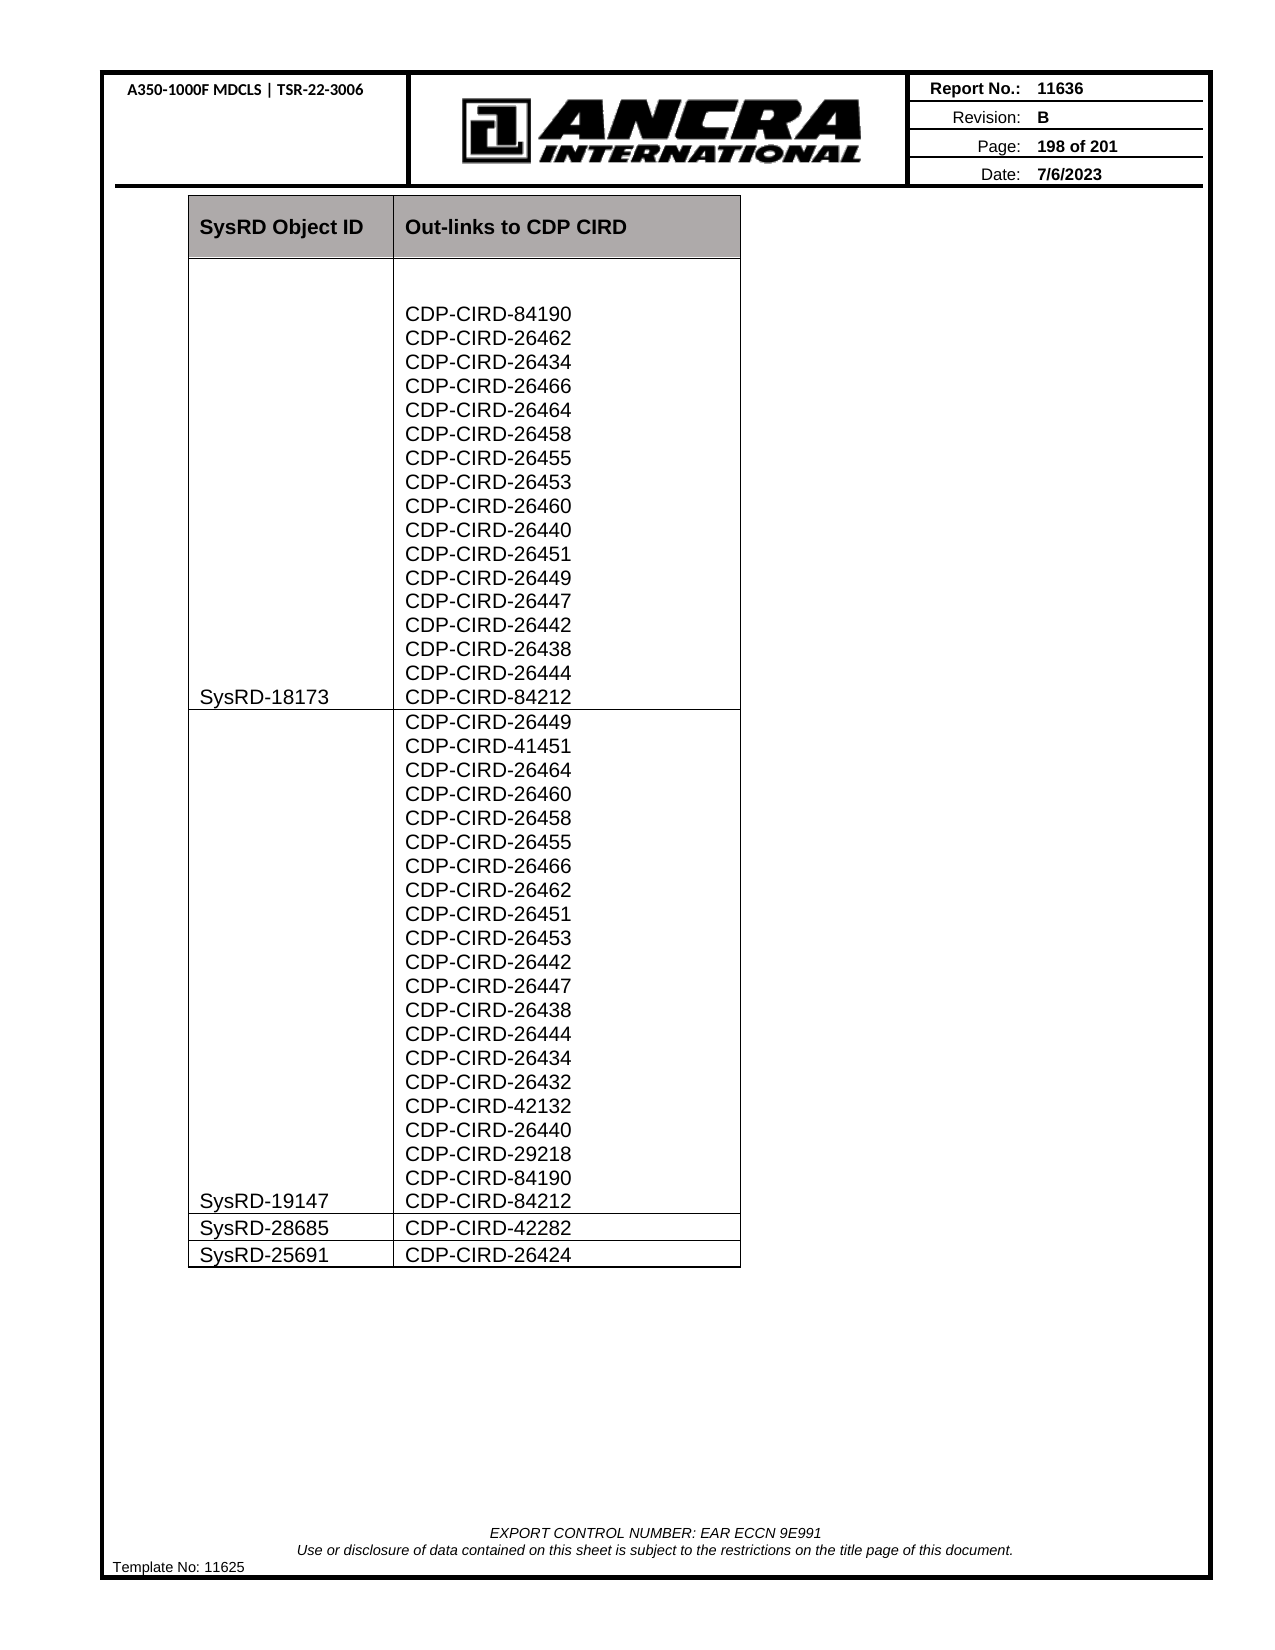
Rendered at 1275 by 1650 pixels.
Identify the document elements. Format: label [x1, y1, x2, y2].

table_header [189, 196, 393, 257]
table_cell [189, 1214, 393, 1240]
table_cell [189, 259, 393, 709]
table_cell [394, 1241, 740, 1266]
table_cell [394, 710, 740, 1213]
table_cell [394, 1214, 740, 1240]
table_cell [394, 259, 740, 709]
picture [460, 97, 863, 166]
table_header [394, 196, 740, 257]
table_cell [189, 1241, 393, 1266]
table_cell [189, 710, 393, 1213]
